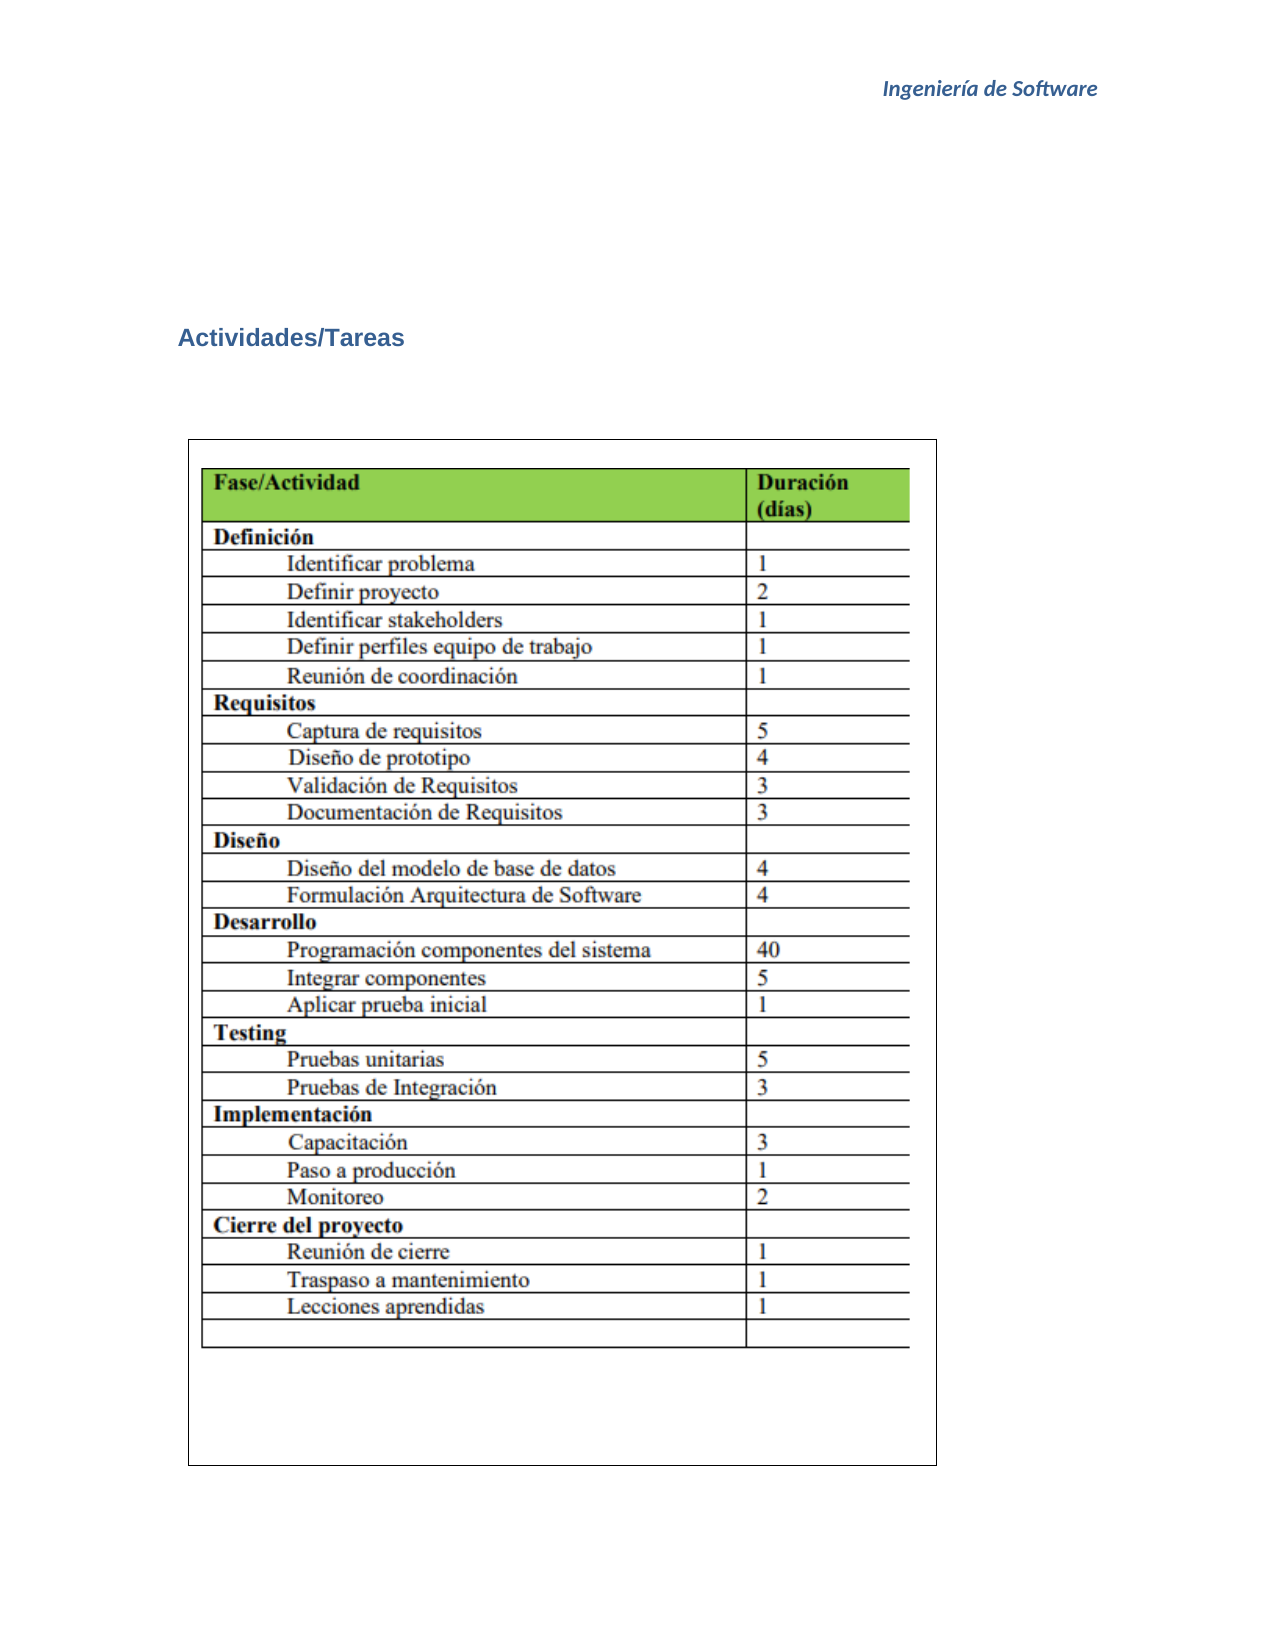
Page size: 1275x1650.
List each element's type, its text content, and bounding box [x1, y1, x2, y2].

table_header [189, 440, 936, 1464]
subtitle Actividades/Tareas [177, 323, 1098, 351]
picture [200, 468, 910, 1350]
